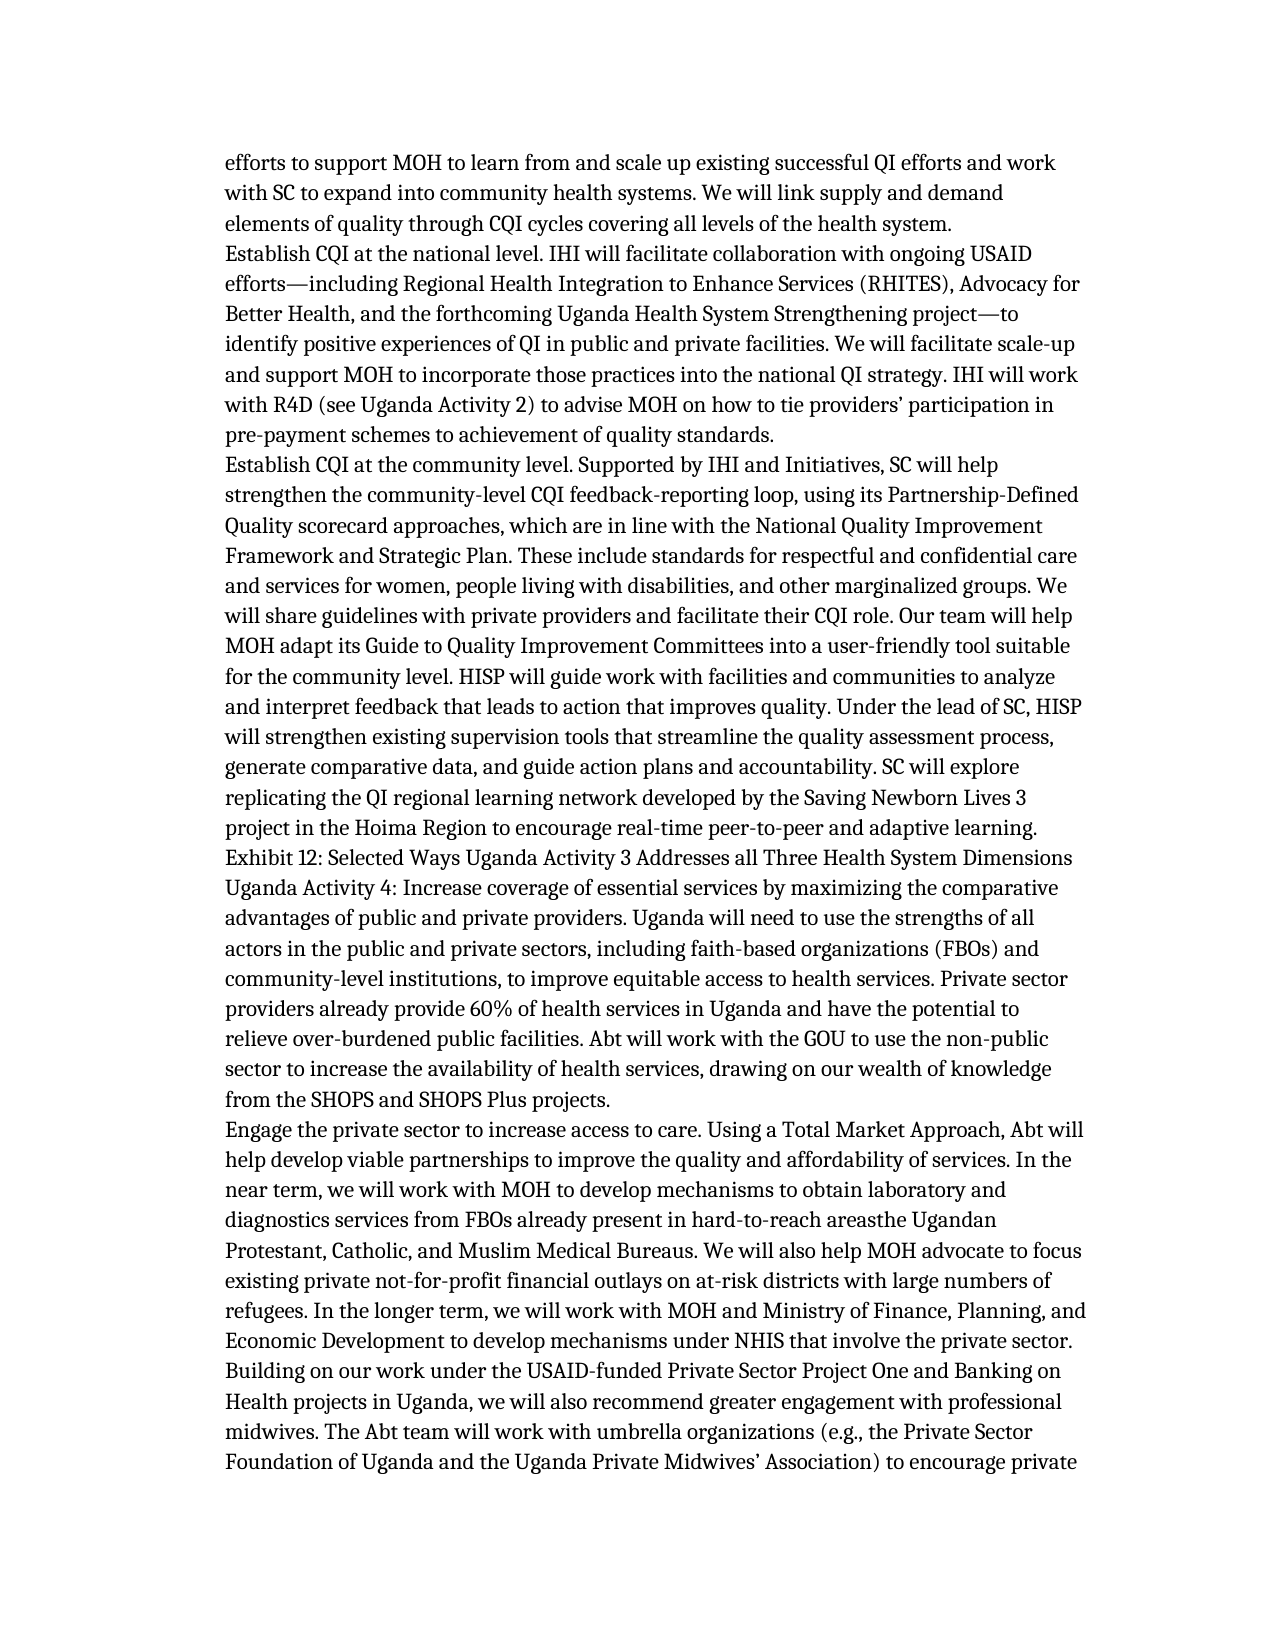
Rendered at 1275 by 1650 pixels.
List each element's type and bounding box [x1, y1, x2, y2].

list [187, 150, 1087, 1475]
